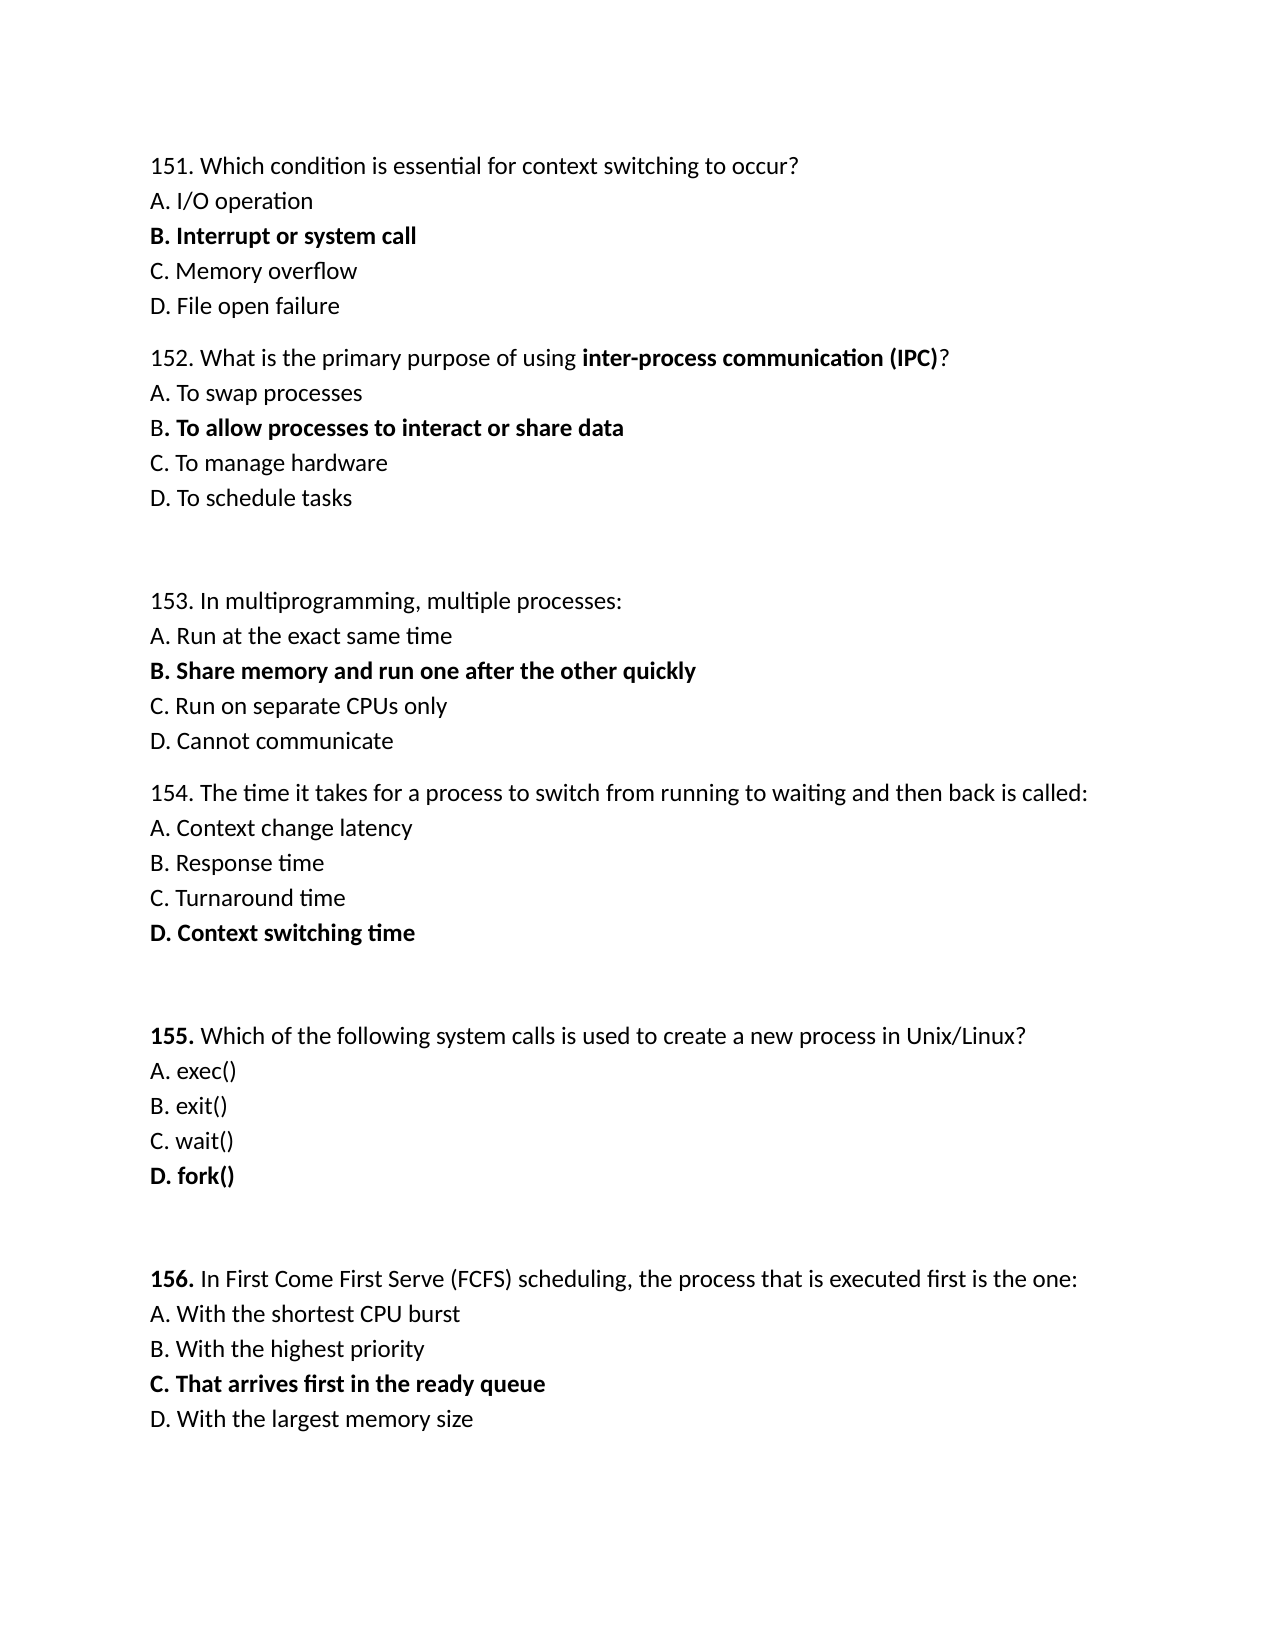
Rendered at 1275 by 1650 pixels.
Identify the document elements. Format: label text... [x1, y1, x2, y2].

text 154. The time it takes for a process to switch from running to waiting and then back is called: A. Context change latency B. Response time C. Turnaround time D. Context switching time [150, 777, 1125, 947]
text 153. In multiprogramming, multiple processes: A. Run at the exact same time B. Share memory and run one after the other quickly C. Run on separate CPUs only D. Cannot communicate [150, 585, 1125, 756]
text 155. Which of the following system calls is used to create a new process in Unix/Linux? A. exec() B. exit() C. wait() D. fork() [150, 1020, 1125, 1191]
text 156. In First Come First Serve (FCFS) scheduling, the process that is executed first is the one: A. With the shortest CPU burst B. With the highest priority C. That arrives first in the ready queue D. With the largest memory size [150, 1263, 1125, 1434]
text 152. What is the primary purpose of using inter-process communication (IPC)? A. To swap processes B. To allow processes to interact or share data C. To manage hardware D. To schedule tasks [150, 342, 1125, 512]
text 151. Which condition is essential for context switching to occur? A. I/O operation B. Interrupt or system call C. Memory overflow D. File open failure [150, 150, 1125, 321]
